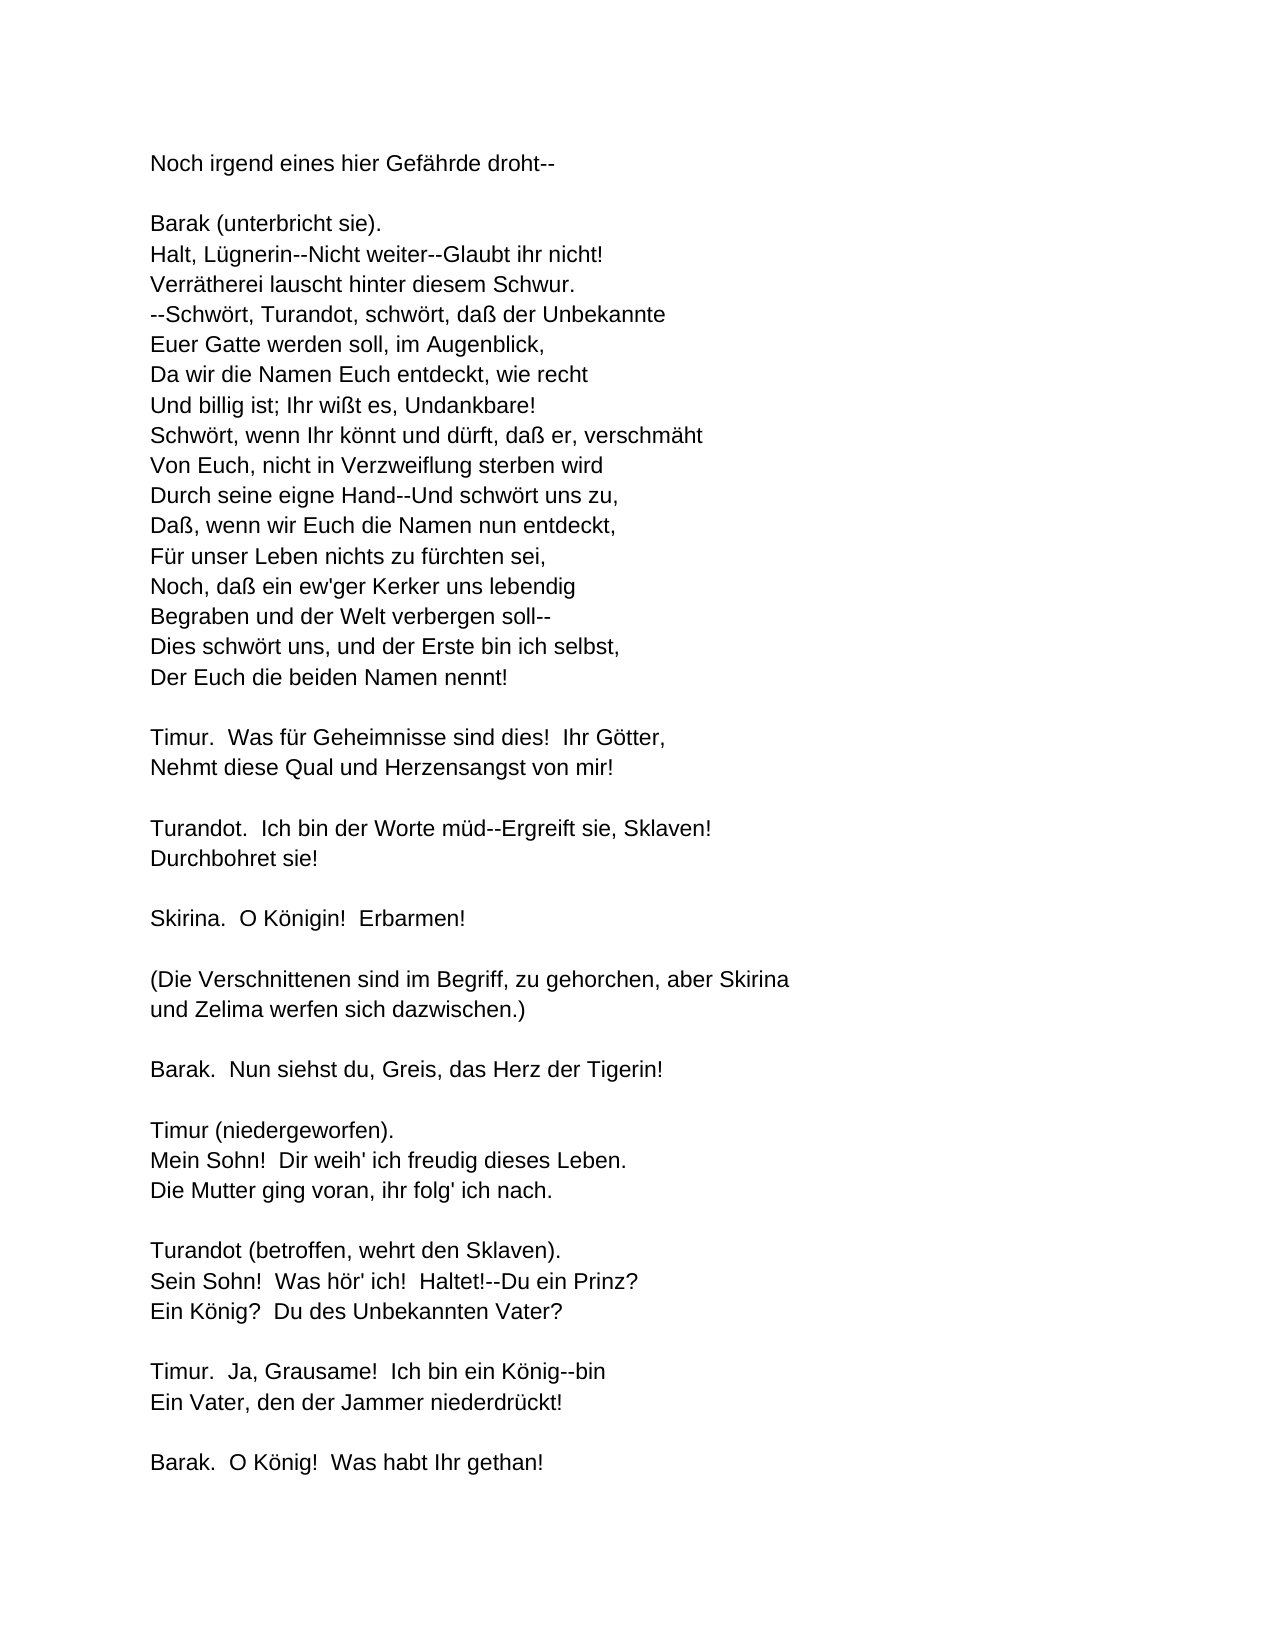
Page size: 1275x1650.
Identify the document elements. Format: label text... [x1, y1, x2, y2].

text Turandot. Ich bin der Worte müd--Ergreift sie, Sklaven! [150, 814, 1125, 841]
text Und billig ist; Ihr wißt es, Undankbare! [150, 392, 1125, 418]
text Begraben und der Welt verbergen soll-- [150, 603, 1125, 629]
text Barak (unterbricht sie). [150, 210, 1125, 237]
text Für unser Leben nichts zu fürchten sei, [150, 543, 1125, 569]
text Durchbohret sie! [150, 845, 1125, 871]
text Sein Sohn! Was hör' ich! Haltet!--Du ein Prinz? [150, 1268, 1125, 1294]
text Skirina. O Königin! Erbarmen! [150, 905, 1125, 932]
text Barak. Nun siehst du, Greis, das Herz der Tigerin! [150, 1056, 1125, 1083]
text und Zelima werfen sich dazwischen.) [150, 996, 1125, 1022]
text Schwört, wenn Ihr könnt und dürft, daß er, verschmäht [150, 422, 1125, 448]
text Verrätherei lauscht hinter diesem Schwur. [150, 271, 1125, 297]
text Turandot (betroffen, wehrt den Sklaven). [150, 1237, 1125, 1264]
text --Schwört, Turandot, schwört, daß der Unbekannte [150, 301, 1125, 327]
text Euer Gatte werden soll, im Augenblick, [150, 331, 1125, 358]
text Der Euch die beiden Namen nennt! [150, 663, 1125, 690]
text Durch seine eigne Hand--Und schwört uns zu, [150, 482, 1125, 509]
text Halt, Lügnerin--Nicht weiter--Glaubt ihr nicht! [150, 241, 1125, 267]
text Timur (niedergeworfen). [150, 1117, 1125, 1143]
text Ein Vater, den der Jammer niederdrückt! [150, 1388, 1125, 1415]
text Ein König? Du des Unbekannten Vater? [150, 1298, 1125, 1324]
text Da wir die Namen Euch entdeckt, wie recht [150, 361, 1125, 388]
text (Die Verschnittenen sind im Begriff, zu gehorchen, aber Skirina [150, 966, 1125, 992]
text Noch irgend eines hier Gefährde droht-- [150, 150, 1125, 176]
text Daß, wenn wir Euch die Namen nun entdeckt, [150, 512, 1125, 539]
text Timur. Ja, Grausame! Ich bin ein König--bin [150, 1358, 1125, 1385]
text Die Mutter ging voran, ihr folg' ich nach. [150, 1177, 1125, 1203]
text Dies schwört uns, und der Erste bin ich selbst, [150, 633, 1125, 660]
text Von Euch, nicht in Verzweiflung sterben wird [150, 452, 1125, 478]
text Noch, daß ein ew'ger Kerker uns lebendig [150, 573, 1125, 599]
text Timur. Was für Geheimnisse sind dies! Ihr Götter, [150, 724, 1125, 750]
text Mein Sohn! Dir weih' ich freudig dieses Leben. [150, 1147, 1125, 1173]
text Barak. O König! Was habt Ihr gethan! [150, 1449, 1125, 1475]
text Nehmt diese Qual und Herzensangst von mir! [150, 754, 1125, 781]
